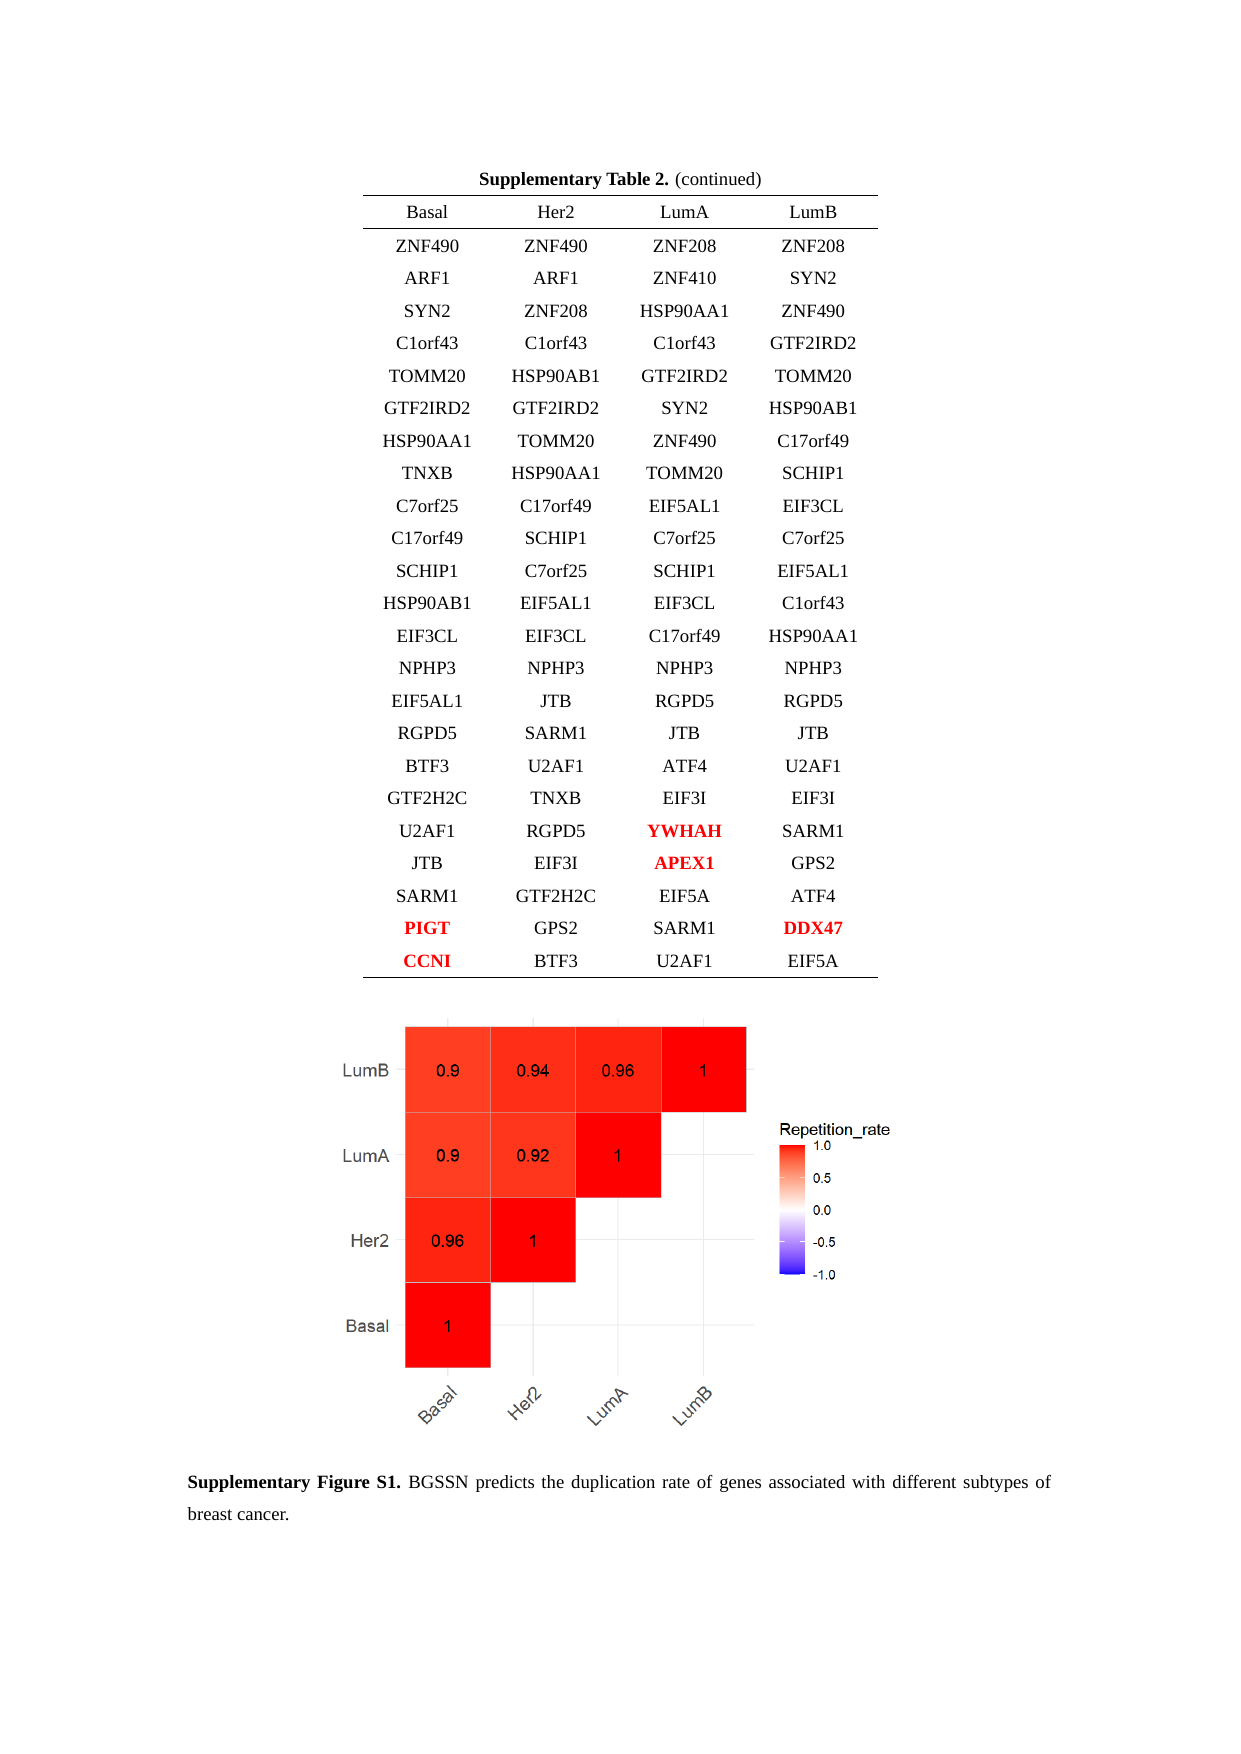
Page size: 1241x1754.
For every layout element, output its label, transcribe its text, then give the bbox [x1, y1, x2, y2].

table_cell JTB [363, 847, 491, 879]
table_cell C17orf49 [749, 424, 877, 457]
table_cell ATF4 [620, 749, 749, 782]
table_cell GTF2H2C [363, 782, 491, 814]
table_cell TNXB [491, 782, 620, 814]
table_cell TOMM20 [491, 424, 620, 457]
table_cell SARM1 [749, 814, 877, 847]
table_cell NPHP3 [749, 652, 877, 684]
table_cell C7orf25 [491, 554, 620, 587]
table_cell U2AF1 [363, 814, 491, 847]
table_cell HSP90AA1 [749, 619, 877, 652]
table_cell U2AF1 [749, 749, 877, 782]
table_cell GPS2 [491, 912, 620, 944]
table_cell HSP90AA1 [491, 457, 620, 489]
table_cell HSP90AA1 [363, 424, 491, 457]
table_cell ZNF490 [491, 229, 620, 262]
table_cell HSP90AA1 [620, 294, 749, 327]
table_cell BTF3 [491, 944, 620, 977]
table_header Basal [363, 196, 491, 228]
table_cell RGPD5 [749, 684, 877, 717]
table_cell TOMM20 [363, 359, 491, 392]
table_cell TNXB [363, 457, 491, 489]
table_cell RGPD5 [363, 717, 491, 749]
table_cell C1orf43 [363, 327, 491, 359]
table_cell C17orf49 [491, 489, 620, 522]
table_cell EIF5AL1 [620, 489, 749, 522]
table_cell JTB [620, 717, 749, 749]
table_cell SCHIP1 [620, 554, 749, 587]
table_cell SYN2 [749, 262, 877, 294]
table_cell ZNF490 [749, 294, 877, 327]
table_cell SARM1 [363, 879, 491, 912]
table_cell C1orf43 [749, 587, 877, 619]
table_cell C1orf43 [491, 327, 620, 359]
table_cell SCHIP1 [491, 522, 620, 554]
table_cell C17orf49 [620, 619, 749, 652]
table_cell GTF2H2C [491, 879, 620, 912]
text Supplementary Figure S1. BGSSN predicts the duplication rate of genes associated with different subtypes of breast cancer. [187, 1465, 1053, 1530]
table_cell GTF2IRD2 [491, 392, 620, 424]
table_cell DDX47 [749, 912, 877, 944]
table_cell NPHP3 [620, 652, 749, 684]
table_cell EIF3CL [363, 619, 491, 652]
table_cell C1orf43 [620, 327, 749, 359]
table_cell ZNF208 [491, 294, 620, 327]
table_cell EIF3CL [620, 587, 749, 619]
table_cell C7orf25 [620, 522, 749, 554]
table_header LumA [620, 196, 749, 228]
table_cell EIF5AL1 [491, 587, 620, 619]
table_cell GTF2IRD2 [363, 392, 491, 424]
table_header LumB [749, 196, 877, 228]
table_cell RGPD5 [491, 814, 620, 847]
table_cell JTB [491, 684, 620, 717]
table_cell ZNF208 [749, 229, 877, 262]
table_cell ZNF490 [363, 229, 491, 262]
picture [298, 1010, 942, 1437]
table_cell ZNF410 [620, 262, 749, 294]
table_cell GTF2IRD2 [749, 327, 877, 359]
table_cell EIF5A [749, 944, 877, 977]
table_cell SYN2 [620, 392, 749, 424]
table_cell EIF5AL1 [363, 684, 491, 717]
table_cell CCNI [363, 944, 491, 977]
table_cell C17orf49 [363, 522, 491, 554]
table_cell RGPD5 [620, 684, 749, 717]
table_cell U2AF1 [491, 749, 620, 782]
table_cell EIF5AL1 [749, 554, 877, 587]
table_cell APEX1 [620, 847, 749, 879]
table_cell TOMM20 [749, 359, 877, 392]
table_cell EIF3I [749, 782, 877, 814]
table_cell EIF3CL [491, 619, 620, 652]
table_cell BTF3 [363, 749, 491, 782]
table_cell TOMM20 [620, 457, 749, 489]
table_cell YWHAH [620, 814, 749, 847]
table_cell SARM1 [620, 912, 749, 944]
table_cell GPS2 [749, 847, 877, 879]
table_cell JTB [749, 717, 877, 749]
table_cell C7orf25 [749, 522, 877, 554]
table_cell U2AF1 [620, 944, 749, 977]
text Supplementary Table 2. (continued) [187, 162, 1053, 194]
table_cell EIF5A [620, 879, 749, 912]
table_cell ARF1 [491, 262, 620, 294]
table_cell NPHP3 [491, 652, 620, 684]
table_cell ZNF208 [620, 229, 749, 262]
table_cell NPHP3 [363, 652, 491, 684]
table_cell ZNF490 [620, 424, 749, 457]
table_header Her2 [491, 196, 620, 228]
table_cell HSP90AB1 [491, 359, 620, 392]
table_cell GTF2IRD2 [620, 359, 749, 392]
table_cell ATF4 [749, 879, 877, 912]
table_cell EIF3I [620, 782, 749, 814]
table_cell C7orf25 [363, 489, 491, 522]
table_cell PIGT [363, 912, 491, 944]
table_cell SCHIP1 [749, 457, 877, 489]
table_cell HSP90AB1 [749, 392, 877, 424]
table_cell EIF3CL [749, 489, 877, 522]
table_cell EIF3I [491, 847, 620, 879]
table_cell ARF1 [363, 262, 491, 294]
table_cell HSP90AB1 [363, 587, 491, 619]
table_cell SARM1 [491, 717, 620, 749]
table_cell SCHIP1 [363, 554, 491, 587]
table_cell SYN2 [363, 294, 491, 327]
